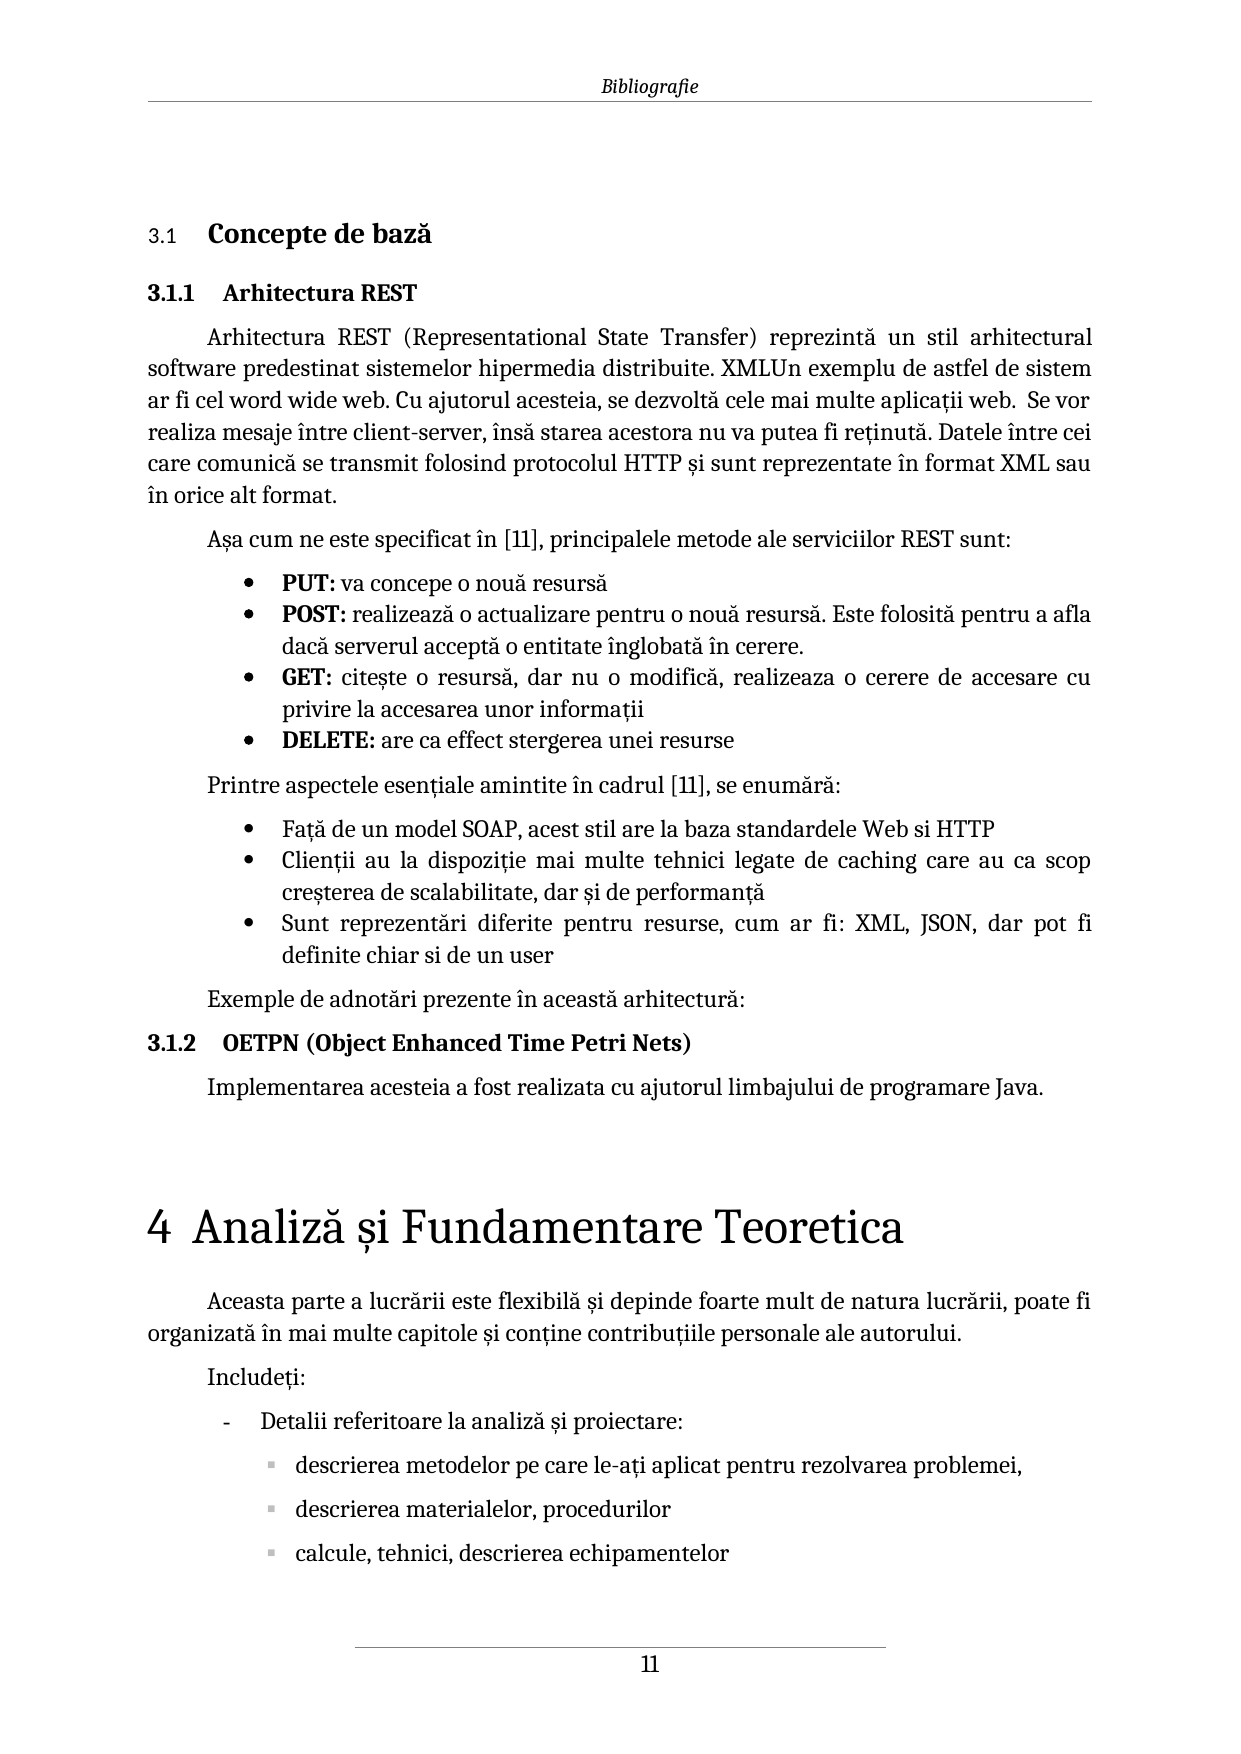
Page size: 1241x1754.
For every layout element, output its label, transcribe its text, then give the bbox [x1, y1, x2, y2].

text Așa cum ne este specificat în [11], principalele metode ale serviciilor REST sunt: [148, 524, 1092, 553]
subtitle Concepte de bază [148, 217, 1092, 250]
subtitle OETPN (Object Enhanced Time Petri Nets) [148, 1029, 1092, 1058]
list calcule, tehnici, descrierea echipamentelor [266, 1539, 1092, 1567]
text Includeți: [148, 1362, 1092, 1391]
text Printre aspectele esențiale amintite în cadrul [11], se enumără: [148, 771, 1092, 799]
subtitle Arhitectura REST [148, 279, 1092, 307]
list POST: realizează o actualizare pentru o nouă resursă. Este folosită pentru a afla dacă serverul acceptă o entitate înglobată în cerere. [244, 600, 1092, 661]
list Clienții au la dispoziție mai multe tehnici legate de caching care au ca scop creșterea de scalabilitate, dar și de performanță [244, 846, 1092, 906]
list descrierea metodelor pe care le-ați aplicat pentru rezolvarea problemei, [266, 1451, 1092, 1479]
list DELETE: are ca effect stergerea unei resurse [244, 726, 1092, 755]
text Implementarea acesteia a fost realizata cu ajutorul limbajului de programare Java. [148, 1073, 1092, 1102]
text Exemple de adnotări prezente în această arhitectură: [148, 985, 1092, 1014]
list descrierea materialelor, procedurilor [266, 1495, 1092, 1523]
list Detalii referitoare la analiză și proiectare: [223, 1407, 1092, 1435]
list GET: citește o resursă, dar nu o modifică, realizeaza o cerere de accesare cu privire la accesarea unor informații [244, 663, 1092, 724]
text Aceasta parte a lucrării este flexibilă și depinde foarte mult de natura lucrării, poate fi organizată în mai multe capitole și conține contribuțiile personale ale autorului. [148, 1287, 1092, 1347]
list Față de un model SOAP, acest stil are la baza standardele Web si HTTP [244, 814, 1092, 843]
list PUT: va concepe o nouă resursă [244, 569, 1092, 597]
text Arhitectura REST (Representational State Transfer) reprezintă un stil arhitectural software predestinat sistemelor hipermedia distribuite. XMLUn exemplu de astfel de sistem ar fi cel word wide web. Cu ajutorul acesteia, se dezvoltă cele mai multe aplicații web. Se vor realiza mesaje între client-server, însă starea acestora nu va putea fi reținută. Datele între cei care comunică se transmit folosind protocolul HTTP și sunt reprezentate în format XML sau în orice alt format. [148, 323, 1092, 509]
subtitle Analiză și Fundamentare Teoretica [148, 1199, 1092, 1256]
list Sunt reprezentări diferite pentru resurse, cum ar fi: XML, JSON, dar pot fi definite chiar si de un user [244, 909, 1092, 969]
